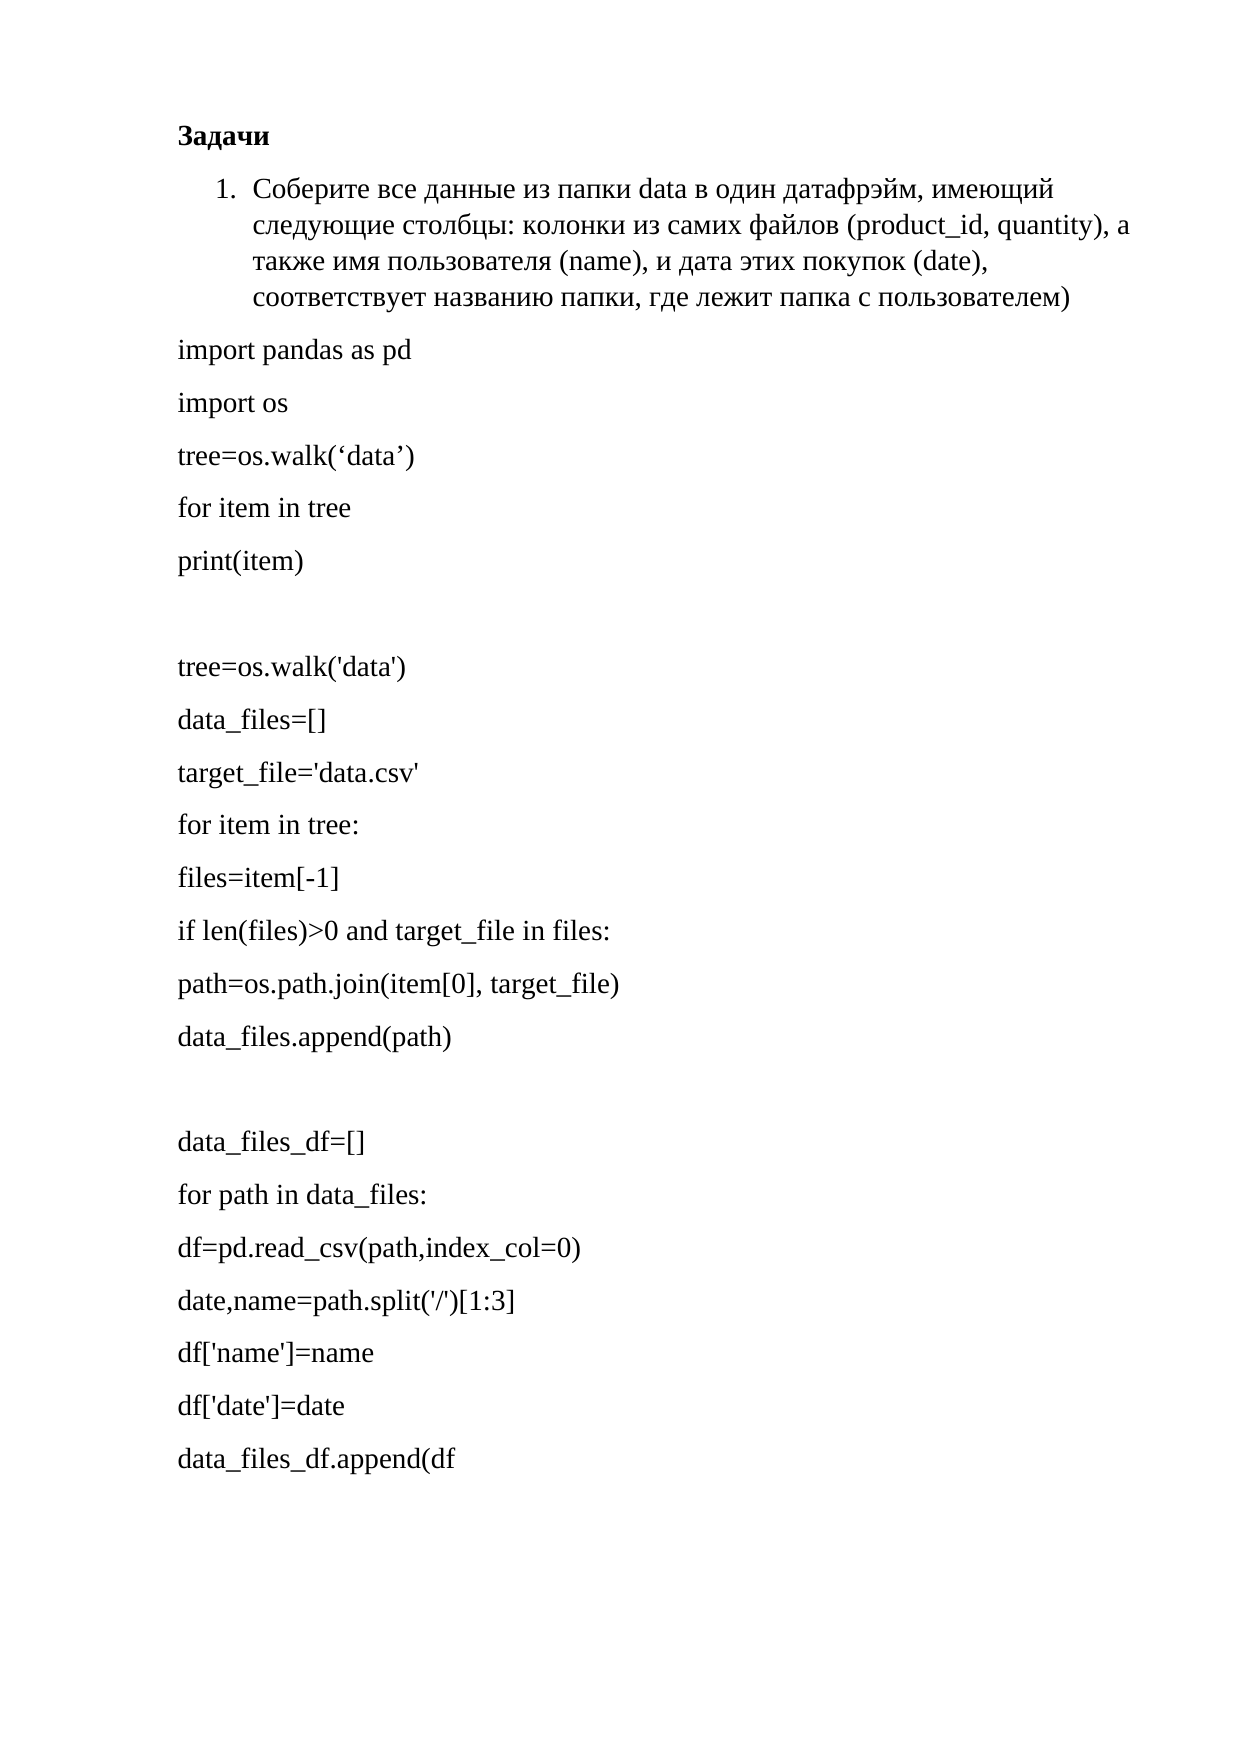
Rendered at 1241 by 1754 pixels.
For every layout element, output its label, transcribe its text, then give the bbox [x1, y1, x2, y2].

list Соберите все данные из папки data в один датафрэйм, имеющий следующие столбцы: колонки из самих файлов (product_id, quantity), а также имя пользователя (name), и дата этих покупок (date), соответствует названию папки, где лежит папка с пользователем) [215, 171, 1152, 313]
text data_files_df=[] [177, 1124, 1152, 1158]
text for item in tree [177, 491, 1152, 524]
text import os [177, 385, 1152, 418]
text for item in tree: [177, 807, 1152, 841]
text target_file='data.csv' [177, 755, 1152, 788]
text print(item) [177, 543, 1152, 577]
text df['name']=name [177, 1336, 1152, 1369]
text if len(files)>0 and target_file in files: [177, 913, 1152, 947]
text path=os.path.join(item[0], target_file) [177, 966, 1152, 999]
text date,name=path.split('/')[1:3] [177, 1283, 1152, 1316]
text data_files_df.append(df [177, 1441, 1152, 1475]
text tree=os.walk(‘data’) [177, 438, 1152, 471]
text data_files=[] [177, 702, 1152, 735]
text import pandas as pd [177, 332, 1152, 366]
text df=pd.read_csv(path,index_col=0) [177, 1230, 1152, 1263]
text df['date']=date [177, 1388, 1152, 1422]
text Задачи [177, 118, 1152, 152]
text for path in data_files: [177, 1177, 1152, 1211]
text data_files.append(path) [177, 1019, 1152, 1052]
text files=item[-1] [177, 860, 1152, 894]
text tree=os.walk('data') [177, 649, 1152, 683]
